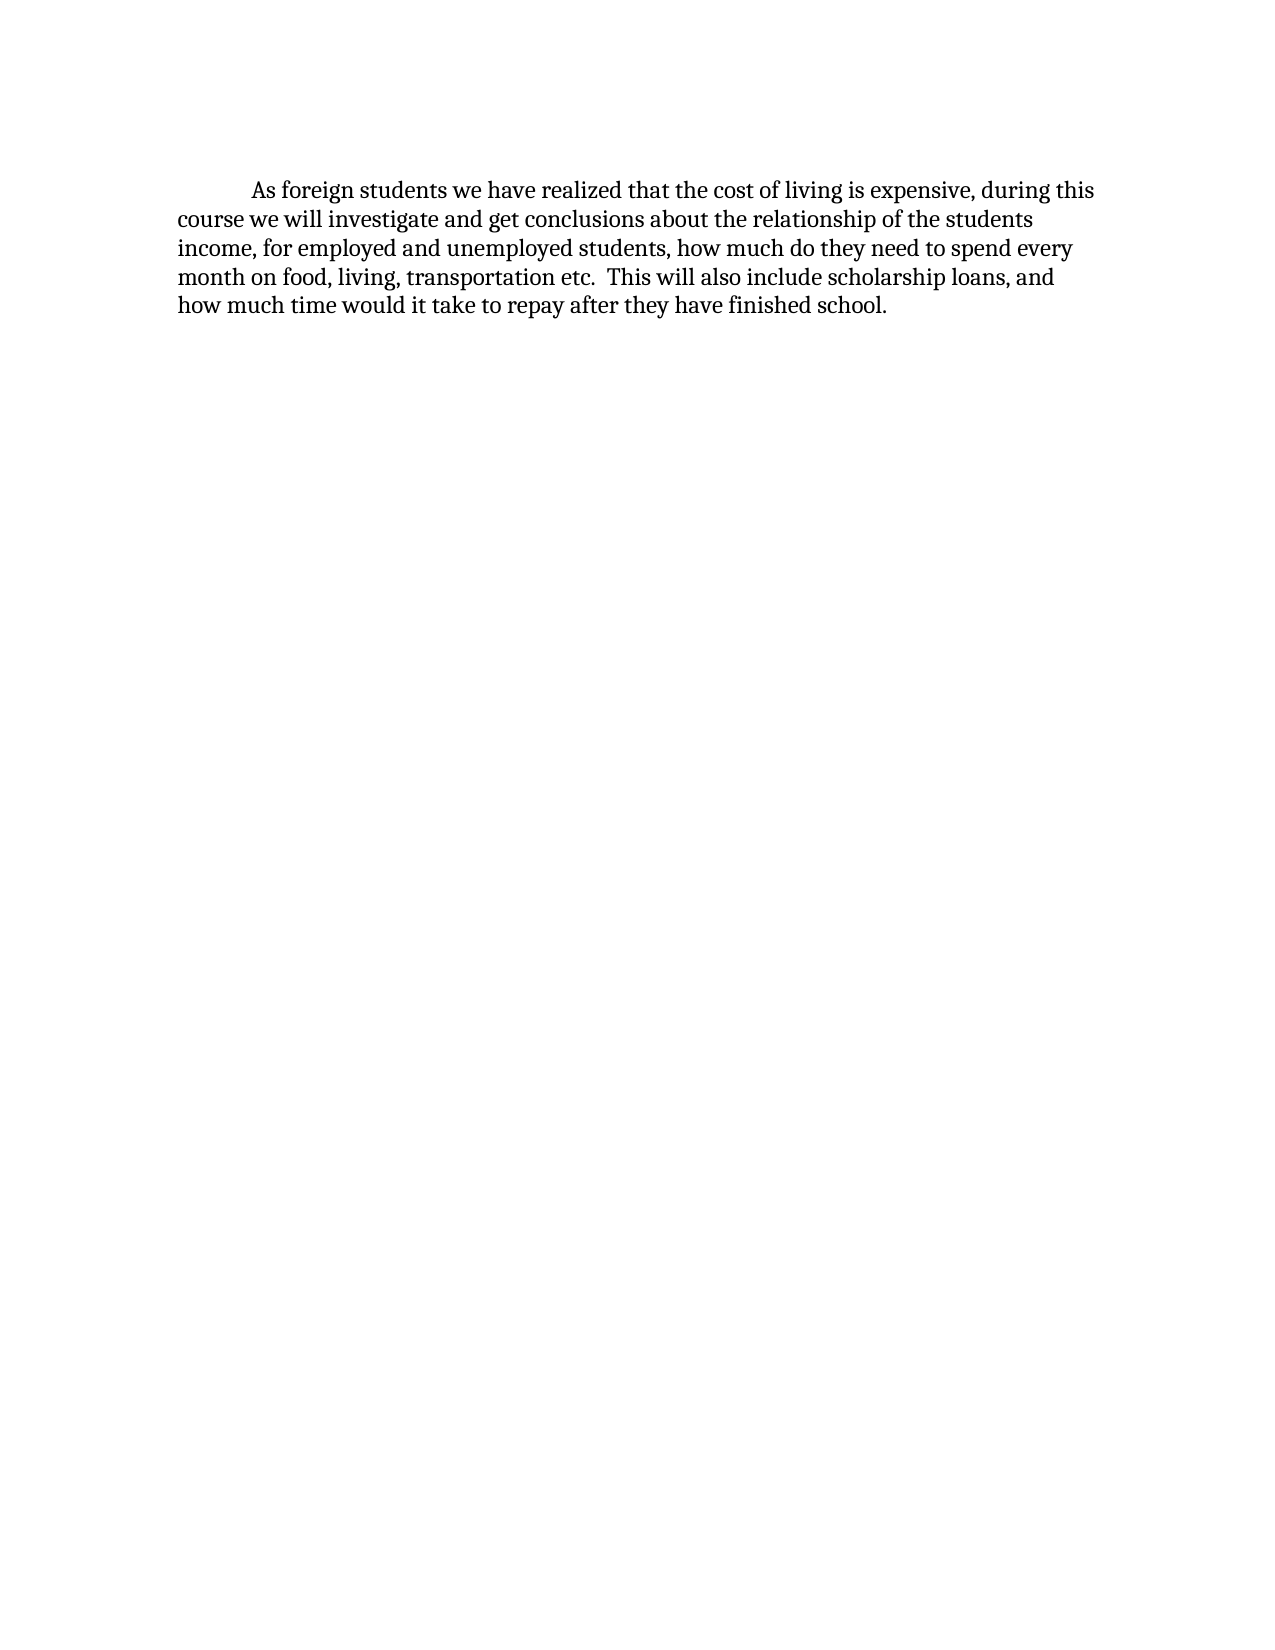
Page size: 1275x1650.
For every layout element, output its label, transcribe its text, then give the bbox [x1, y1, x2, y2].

text As foreign students we have realized that the cost of living is expensive, during this course we will investigate and get conclusions about the relationship of the students income, for employed and unemployed students, how much do they need to spend every month on food, living, transportation etc. This will also include scholarship loans, and how much time would it take to repay after they have finished school. [177, 176, 1098, 320]
